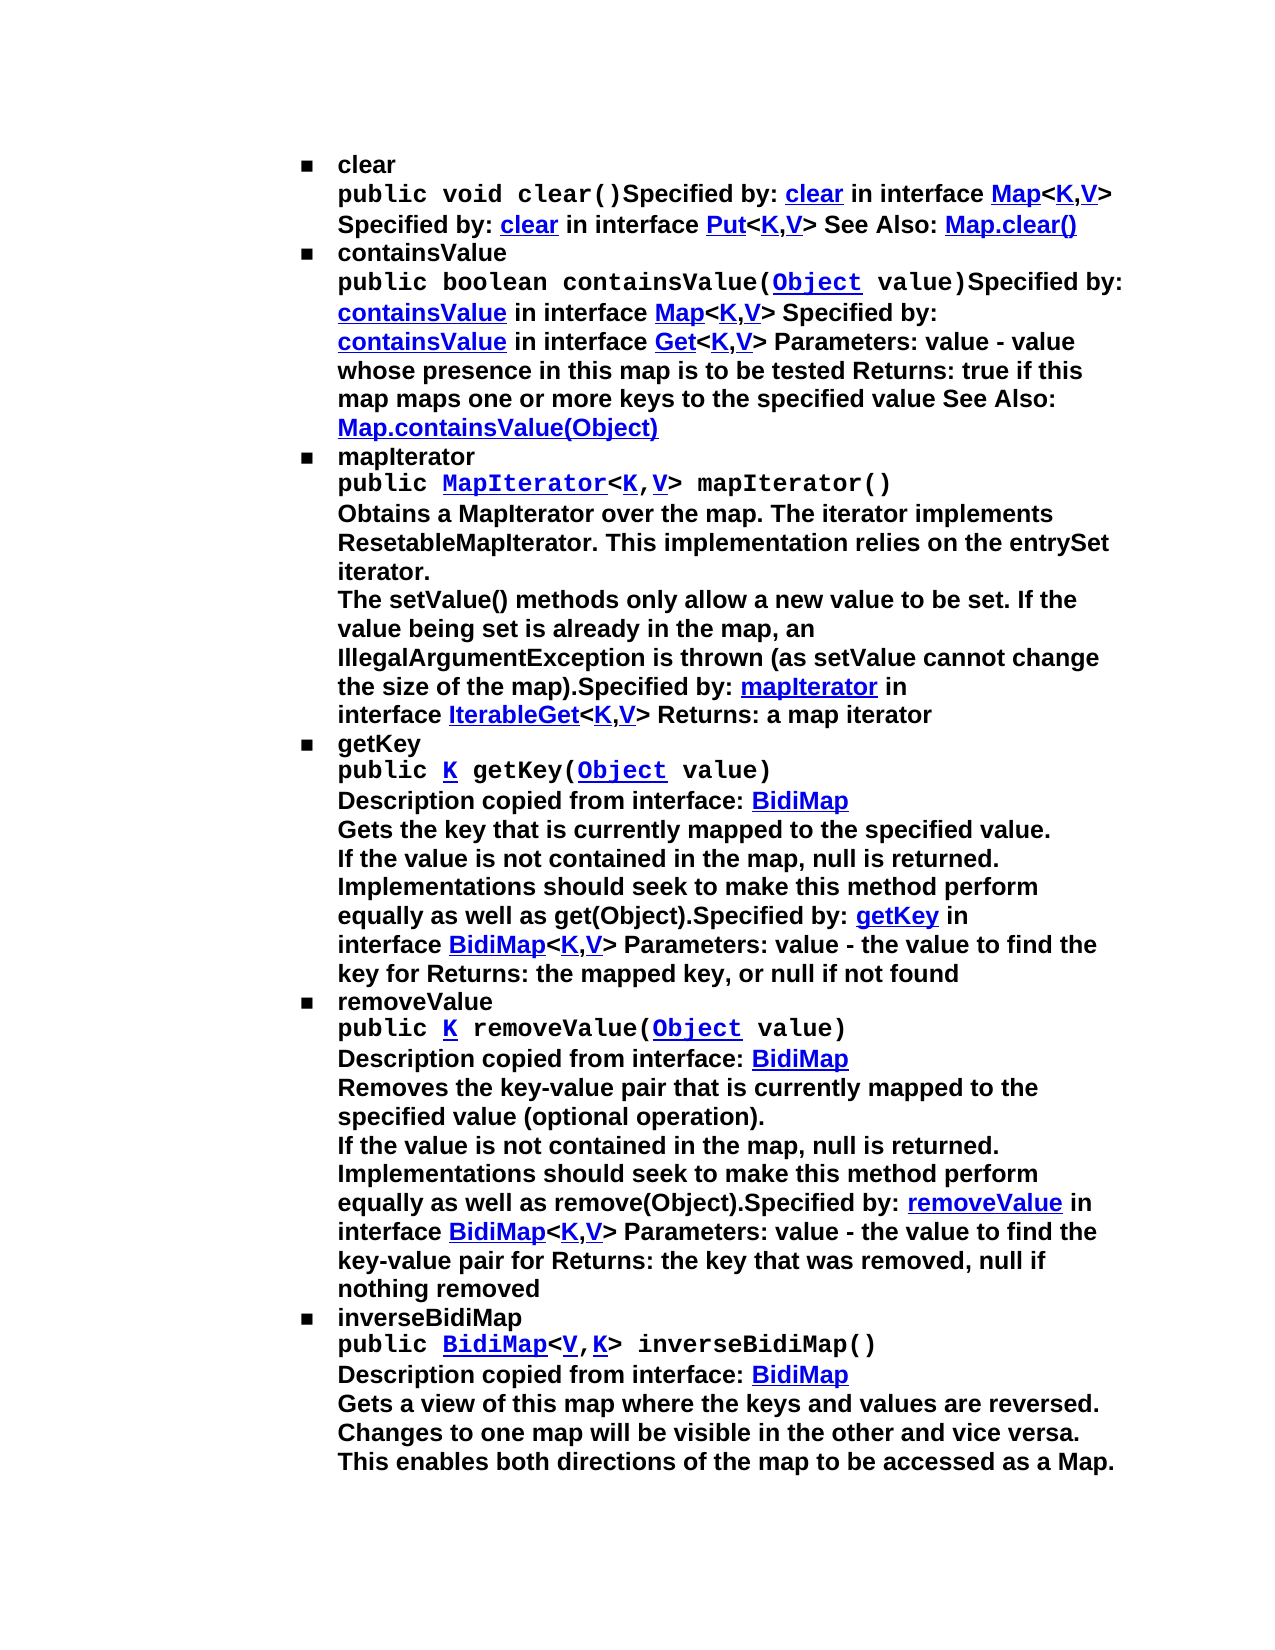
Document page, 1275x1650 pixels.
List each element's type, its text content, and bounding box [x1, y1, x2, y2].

subtitle clear public void clear()Specified by: clear in interface Map<K,V> Specified by: clear in interface Put<K,V> See Also: Map.clear() [300, 150, 1125, 238]
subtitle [300, 1303, 1125, 1475]
subtitle containsValue public boolean containsValue(Object value)Specified by: containsValue in interface Map<K,V> Specified by: containsValue in interface Get<K,V> Parameters: value - value whose presence in this map is to be tested Returns: true if this map maps one or more keys to the specified value See Also: Map.containsValue(Object) [300, 238, 1125, 442]
subtitle getKey public K getKey(Object value) Description copied from interface: BidiMap Gets the key that is currently mapped to the specified value. If the value is not contained in the map, null is returned. Implementations should seek to make this method perform equally as well as get(Object).Specified by: getKey in interface BidiMap<K,V> Parameters: value - the value to find the key for Returns: the mapped key, or null if not found [300, 729, 1125, 987]
subtitle mapIterator public MapIterator<K,V> mapIterator() Obtains a MapIterator over the map. The iterator implements ResetableMapIterator. This implementation relies on the entrySet iterator. The setValue() methods only allow a new value to be set. If the value being set is already in the map, an IllegalArgumentException is thrown (as setValue cannot change the size of the map).Specified by: mapIterator in interface IterableGet<K,V> Returns: a map iterator [300, 442, 1125, 729]
subtitle removeValue public K removeValue(Object value) Description copied from interface: BidiMap Removes the key-value pair that is currently mapped to the specified value (optional operation). If the value is not contained in the map, null is returned. Implementations should seek to make this method perform equally as well as remove(Object).Specified by: removeValue in interface BidiMap<K,V> Parameters: value - the value to find the key-value pair for Returns: the key that was removed, null if nothing removed [300, 987, 1125, 1303]
